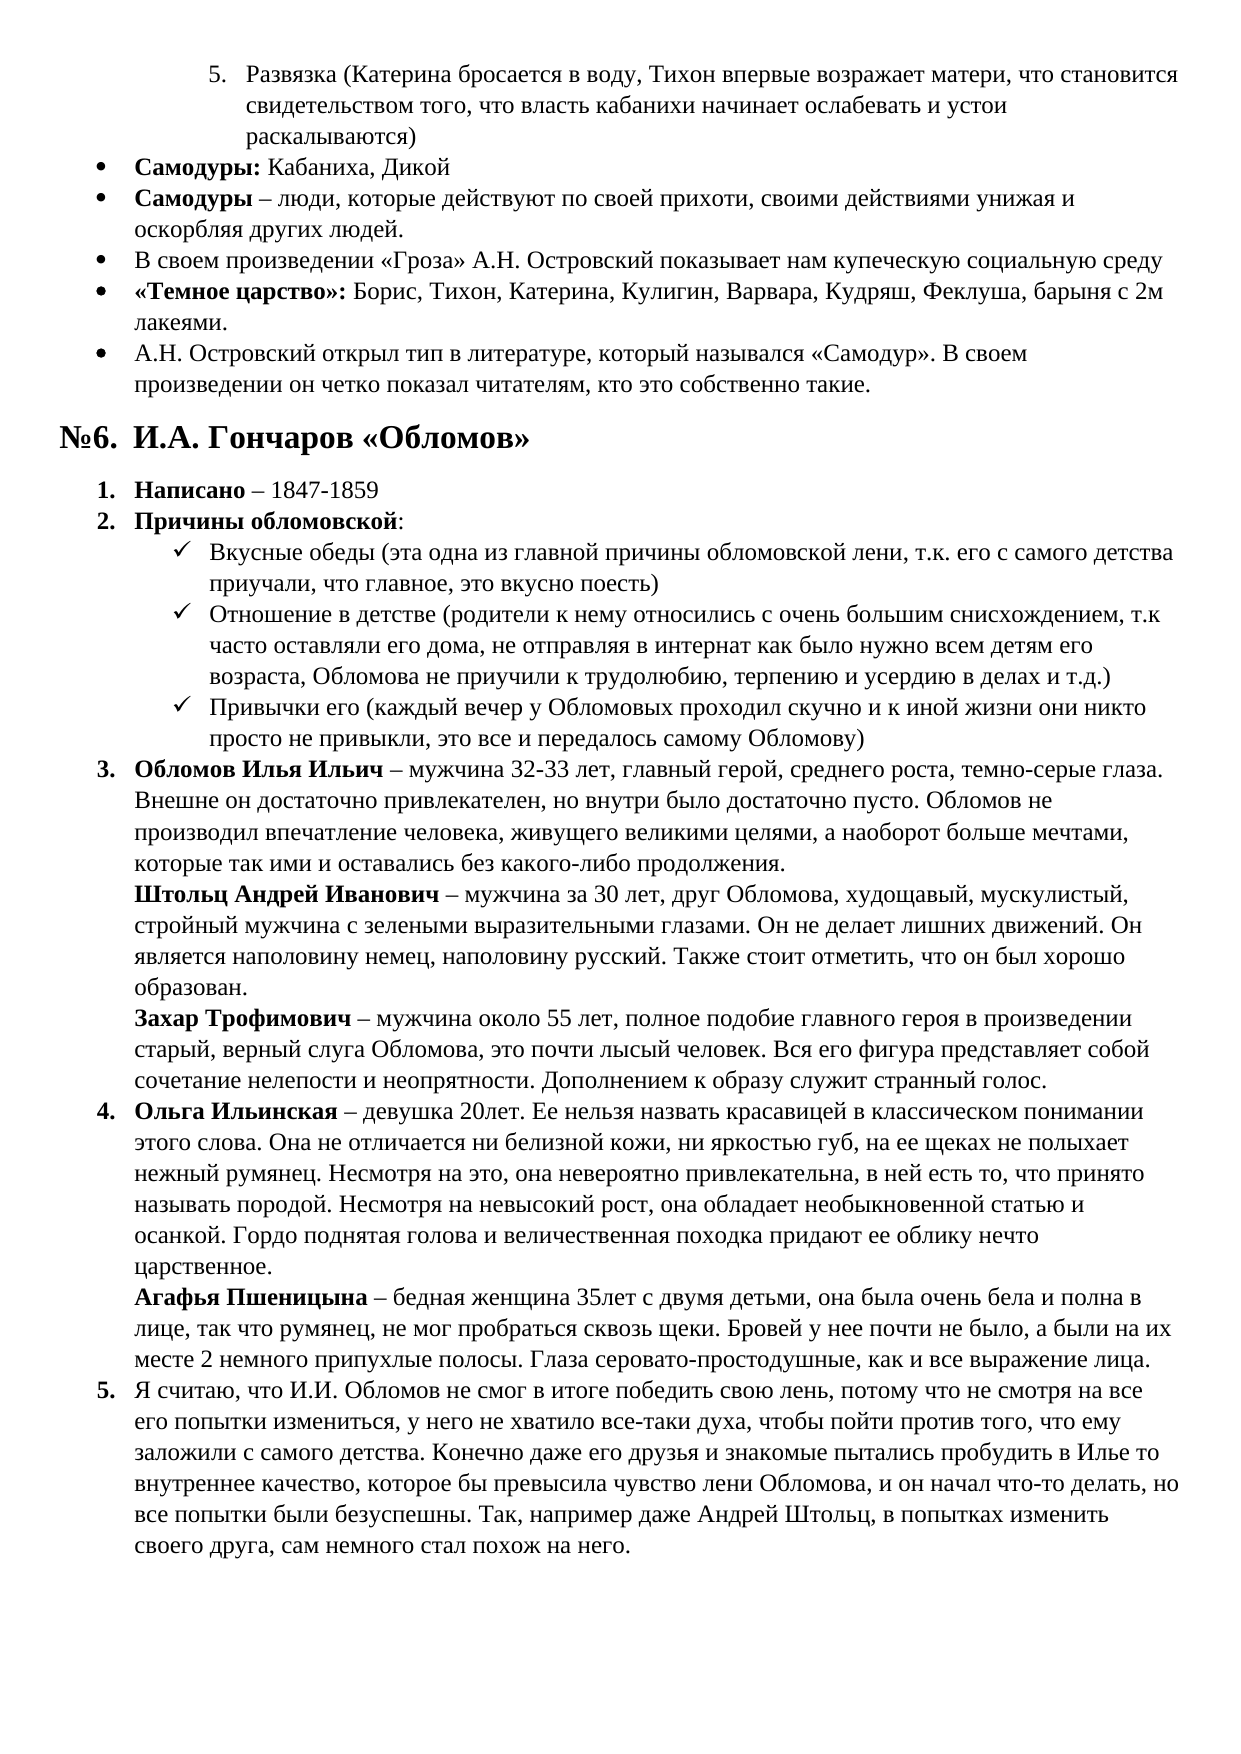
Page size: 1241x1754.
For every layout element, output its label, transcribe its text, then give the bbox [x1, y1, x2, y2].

list Отношение в детстве (родители к нему относились с очень большим снисхождением, т.к часто оставляли его дома, не отправляя в интернат как было нужно всем детям его возраста, Обломова не приучили к трудолюбию, терпению и усердию в делах и т.д.) [172, 599, 1181, 690]
list Самодуры – люди, которые действуют по своей прихоти, своими действиями унижая и оскорбляя других людей. [97, 183, 1181, 243]
list Агафья Пшеницына – бедная женщина 35лет с двумя детьми, она была очень бела и полна в лице, так что румянец, не мог пробраться сквозь щеки. Бровей у нее почти не было, а были на их месте 2 немного припухлые полосы. Глаза серовато-простодушные, как и все выражение лица. [134, 1282, 1181, 1373]
list Привычки его (каждый вечер у Обломовых проходил скучно и к иной жизни они никто просто не привыкли, это все и передалось самому Обломову) [172, 692, 1181, 752]
list Я считаю, что И.И. Обломов не смог в итоге победить свою лень, потому что не смотря на все его попытки измениться, у него не хватило все-таки духа, чтобы пойти против того, что ему заложили с самого детства. Конечно даже его друзья и знакомые пытались пробудить в Илье то внутреннее качество, которое бы превысила чувство лени Обломова, и он начал что-то делать, но все попытки были безуспешны. Так, например даже Андрей Штольц, в попытках изменить своего друга, сам немного стал похож на него. [97, 1375, 1181, 1559]
list В своем произведении «Гроза» А.Н. Островский показывает нам купеческую социальную среду [97, 245, 1181, 274]
list Штольц Андрей Иванович – мужчина за 30 лет, друг Обломова, худощавый, мускулистый, стройный мужчина с зелеными выразительными глазами. Он не делает лишних движений. Он является наполовину немец, наполовину русский. Также стоит отметить, что он был хорошо образован. [134, 879, 1181, 1001]
list Написано – 1847-1859 [97, 475, 1181, 504]
list «Темное царство»: Борис, Тихон, Катерина, Кулигин, Варвара, Кудряш, Феклуша, барыня с 2м лакеями. [97, 276, 1181, 336]
list Обломов Илья Ильич – мужчина 32-33 лет, главный герой, среднего роста, темно-серые глаза. Внешне он достаточно привлекателен, но внутри было достаточно пусто. Обломов не производил впечатление человека, живущего великими целями, а наоборот больше мечтами, которые так ими и оставались без какого-либо продолжения. [97, 754, 1181, 876]
list Вкусные обеды (эта одна из главной причины обломовской лени, т.к. его с самого детства приучали, что главное, это вкусно поесть) [172, 537, 1181, 597]
list Ольга Ильинская – девушка 20лет. Ее нельзя назвать красавицей в классическом понимании этого слова. Она не отличается ни белизной кожи, ни яркостью губ, на ее щеках не полыхает нежный румянец. Несмотря на это, она невероятно привлекательна, в ней есть то, что принято называть породой. Несмотря на невысокий рост, она обладает необыкновенной статью и осанкой. Гордо поднятая голова и величественная походка придают ее облику нечто царственное. [97, 1096, 1181, 1280]
list Самодуры: Кабаниха, Дикой [97, 152, 1181, 181]
list Захар Трофимович – мужчина около 55 лет, полное подобие главного героя в произведении старый, верный слуга Обломова, это почти лысый человек. Вся его фигура представляет собой сочетание нелепости и неопрятности. Дополнением к образу служит странный голос. [134, 1003, 1181, 1094]
text №6. И.А. Гончаров «Обломов» [59, 417, 1181, 456]
list Причины обломовской: [97, 506, 1181, 535]
list А.Н. Островский открыл тип в литературе, который назывался «Самодур». В своем произведении он четко показал читателям, кто это собственно такие. [97, 338, 1181, 398]
list Развязка (Катерина бросается в воду, Тихон впервые возражает матери, что становится свидетельством того, что власть кабанихи начинает ослабевать и устои раскалываются) [208, 59, 1181, 150]
